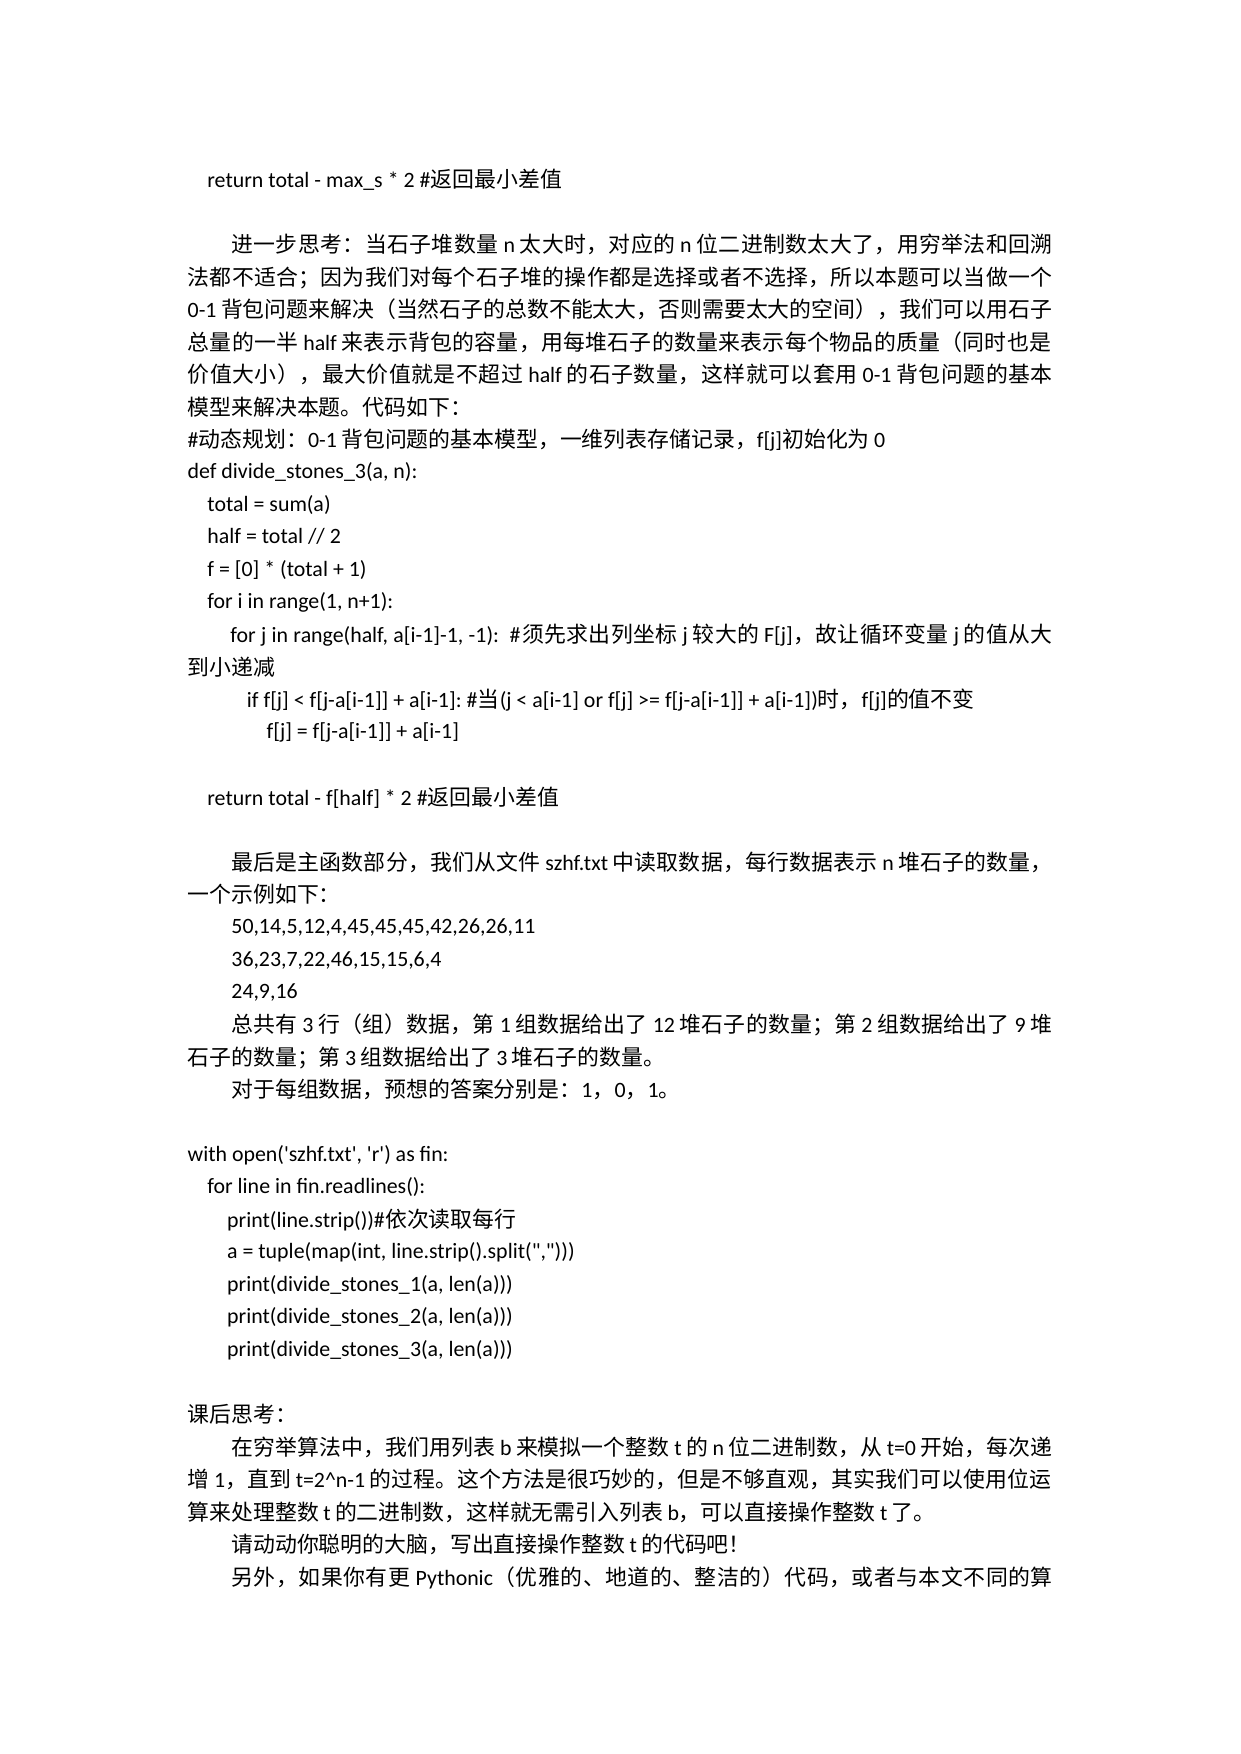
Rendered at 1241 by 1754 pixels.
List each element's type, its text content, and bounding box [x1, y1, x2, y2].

text print(line.strip())#依次读取每行 [187, 1202, 1053, 1234]
text return total - max_s * 2 #返回最小差值 [187, 162, 1053, 194]
text half = total // 2 [187, 519, 1053, 552]
text print(divide_stones_1(a, len(a))) [187, 1267, 1053, 1299]
text for i in range(1, n+1): [187, 584, 1053, 617]
text def divide_stones_3(a, n): [187, 454, 1053, 487]
text print(divide_stones_2(a, len(a))) [187, 1299, 1053, 1332]
text #动态规划：0-1背包问题的基本模型，一维列表存储记录，f[j]初始化为0 [187, 422, 1053, 454]
text 进一步思考：当石子堆数量n太大时，对应的n位二进制数太大了，用穷举法和回溯法都不适合；因为我们对每个石子堆的操作都是选择或者不选择，所以本题可以当做一个0-1背包问题来解决（当然石子的总数不能太大，否则需要太大的空间），我们可以用石子总量的一半half来表示背包的容量，用每堆石子的数量来表示每个物品的质量（同时也是价值大小），最大价值就是不超过half的石子数量，这样就可以套用0-1背包问题的基本模型来解决本题。代码如下： [187, 227, 1053, 422]
text 在穷举算法中，我们用列表b来模拟一个整数t的n位二进制数，从t=0开始，每次递增1，直到t=2^n-1的过程。这个方法是很巧妙的，但是不够直观，其实我们可以使用位运算来处理整数t的二进制数，这样就无需引入列表b，可以直接操作整数t了。 [187, 1429, 1053, 1527]
text 24,9,16 [187, 974, 1053, 1007]
text f[j] = f[j-a[i-1]] + a[i-1] [187, 714, 1053, 747]
text 50,14,5,12,4,45,45,45,42,26,26,11 [187, 909, 1053, 942]
text a = tuple(map(int, line.strip().split(","))) [187, 1234, 1053, 1267]
text 对于每组数据，预想的答案分别是：1，0，1。 [187, 1072, 1053, 1104]
text 36,23,7,22,46,15,15,6,4 [187, 942, 1053, 974]
text for j in range(half, a[i-1]-1, -1): #须先求出列坐标j较大的F[j]，故让循环变量j的值从大到小递减 [187, 617, 1053, 682]
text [187, 1559, 1053, 1592]
text 课后思考： [187, 1397, 1053, 1429]
text if f[j] < f[j-a[i-1]] + a[i-1]: #当(j < a[i-1] or f[j] >= f[j-a[i-1]] + a[i-1])时，f[j]的值不变 [187, 682, 1053, 714]
text print(divide_stones_3(a, len(a))) [187, 1332, 1053, 1364]
text return total - f[half] * 2 #返回最小差值 [187, 779, 1053, 812]
text total = sum(a) [187, 487, 1053, 519]
text 最后是主函数部分，我们从文件szhf.txt中读取数据，每行数据表示n堆石子的数量，一个示例如下： [187, 844, 1053, 909]
text f = [0] * (total + 1) [187, 552, 1053, 584]
text for line in fin.readlines(): [187, 1169, 1053, 1202]
text 总共有3行（组）数据，第1组数据给出了12堆石子的数量；第2组数据给出了9堆石子的数量；第3组数据给出了3堆石子的数量。 [187, 1007, 1053, 1072]
text 请动动你聪明的大脑，写出直接操作整数t的代码吧！ [187, 1527, 1053, 1559]
text with open('szhf.txt', 'r') as fin: [187, 1137, 1053, 1169]
